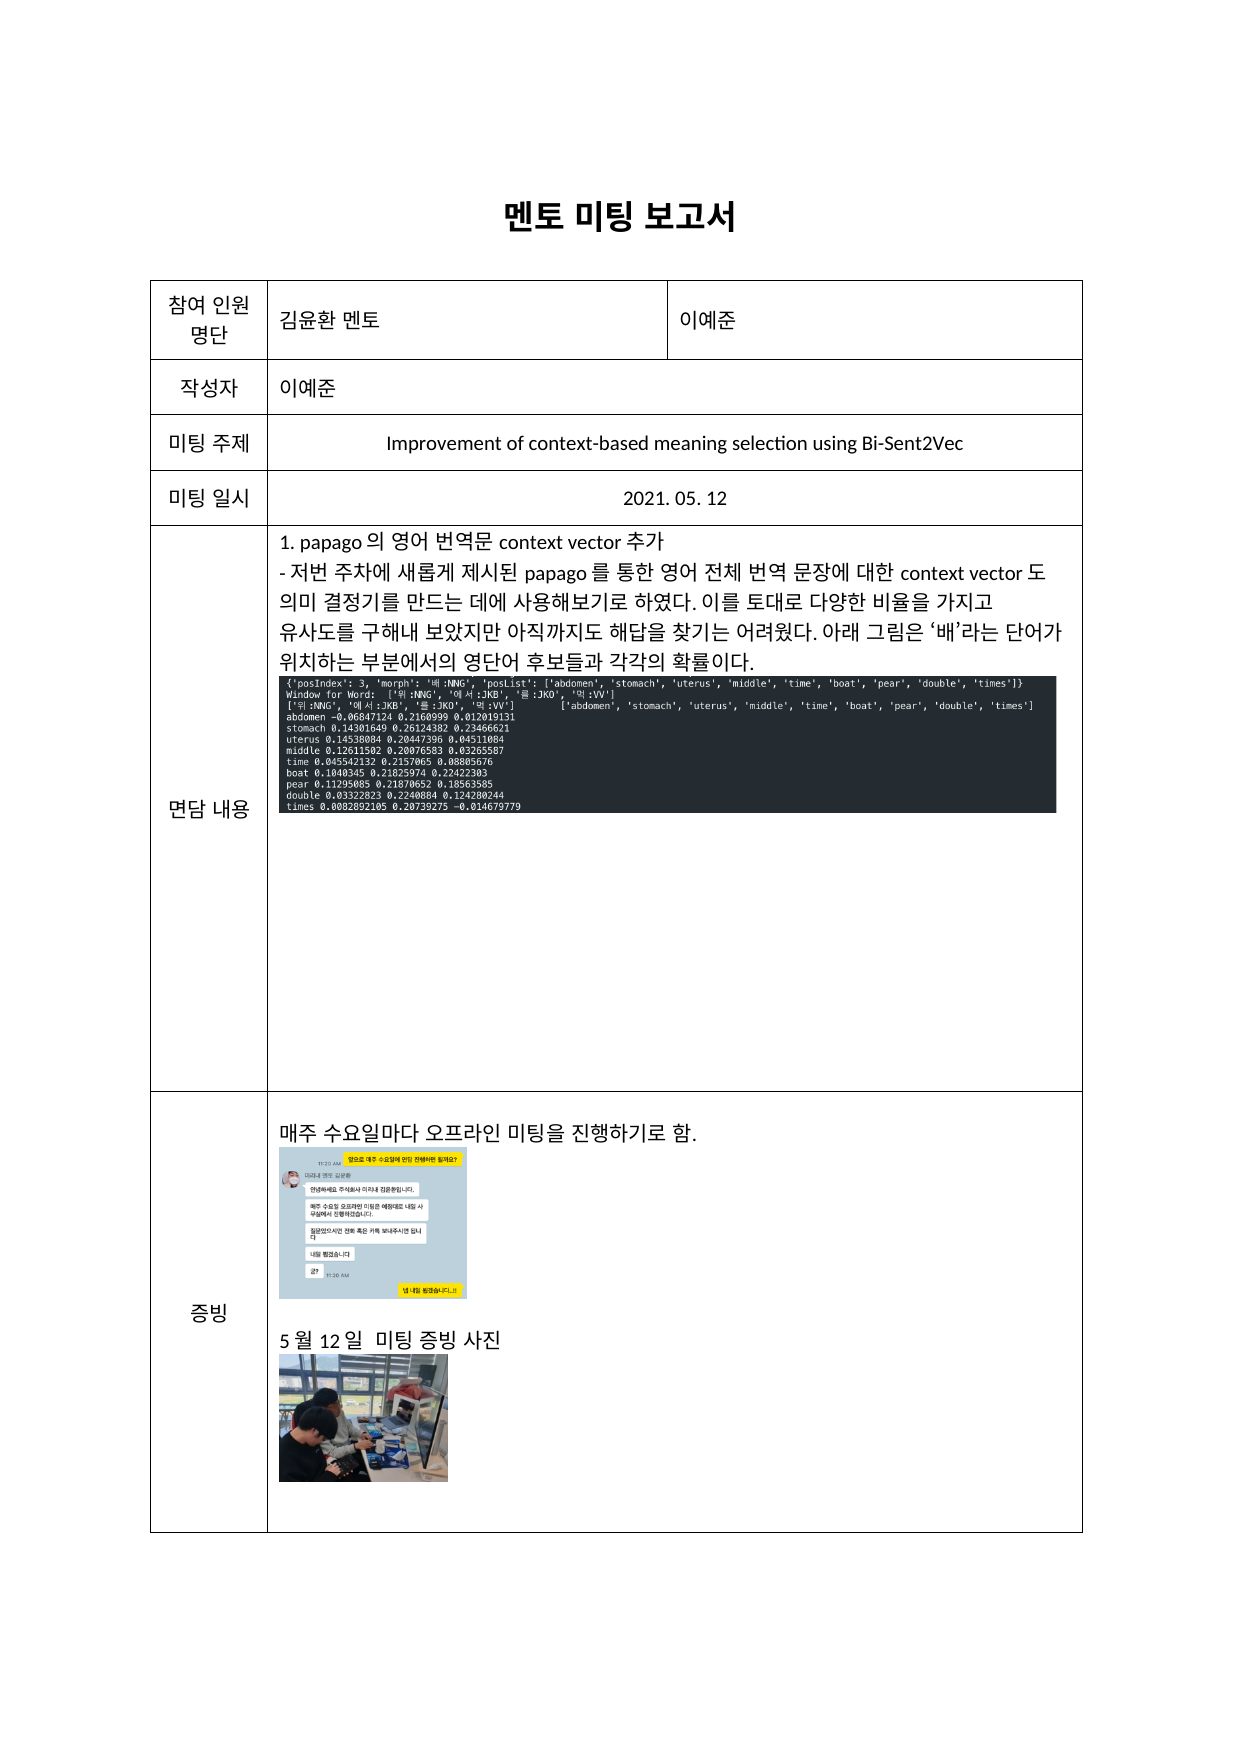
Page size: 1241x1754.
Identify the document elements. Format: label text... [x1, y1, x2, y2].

table_header 이예준 [668, 281, 1082, 358]
table_cell 미팅 주제 [151, 415, 267, 470]
table_cell Improvement of context-based meaning selection using Bi-Sent2Vec [268, 415, 1082, 470]
table_cell 작성자 [151, 360, 267, 414]
table_cell 1. papago의 영어 번역문 context vector 추가 - 저번 주차에 새롭게 제시된 papago를 통한 영어 전체 번역 문장에 대한 context vector도 의미 결정기를 만드는 데에 사용해보기로 하였다. 이를 토대로 다양한 비율을 가지고 유사도를 구해내 보았지만 아직까지도 해답을 찾기는 어려웠다. 아래 그림은 ‘배’라는 단어가 위치하는 부분에서의 영단어 후보들과 각각의 확률이다. [268, 526, 1082, 1091]
table_cell 증빙 [151, 1092, 267, 1532]
table_header 김윤환 멘토 [268, 281, 667, 358]
picture [279, 1354, 448, 1482]
table_cell 매주 수요일마다 오프라인 미팅을 진행하기로 함. 5월 12일 미팅 증빙 사진 [268, 1092, 1082, 1532]
table_cell 2021. 05. 12 [268, 471, 1082, 524]
text 멘토 미팅 보고서 [150, 191, 1090, 239]
table_cell 면담 내용 [151, 526, 267, 1091]
table_cell 미팅 일시 [151, 471, 267, 524]
table_cell 이예준 [268, 360, 1082, 414]
picture [279, 1147, 467, 1299]
picture [279, 676, 1057, 813]
table_header 참여 인원 명단 [151, 281, 267, 358]
